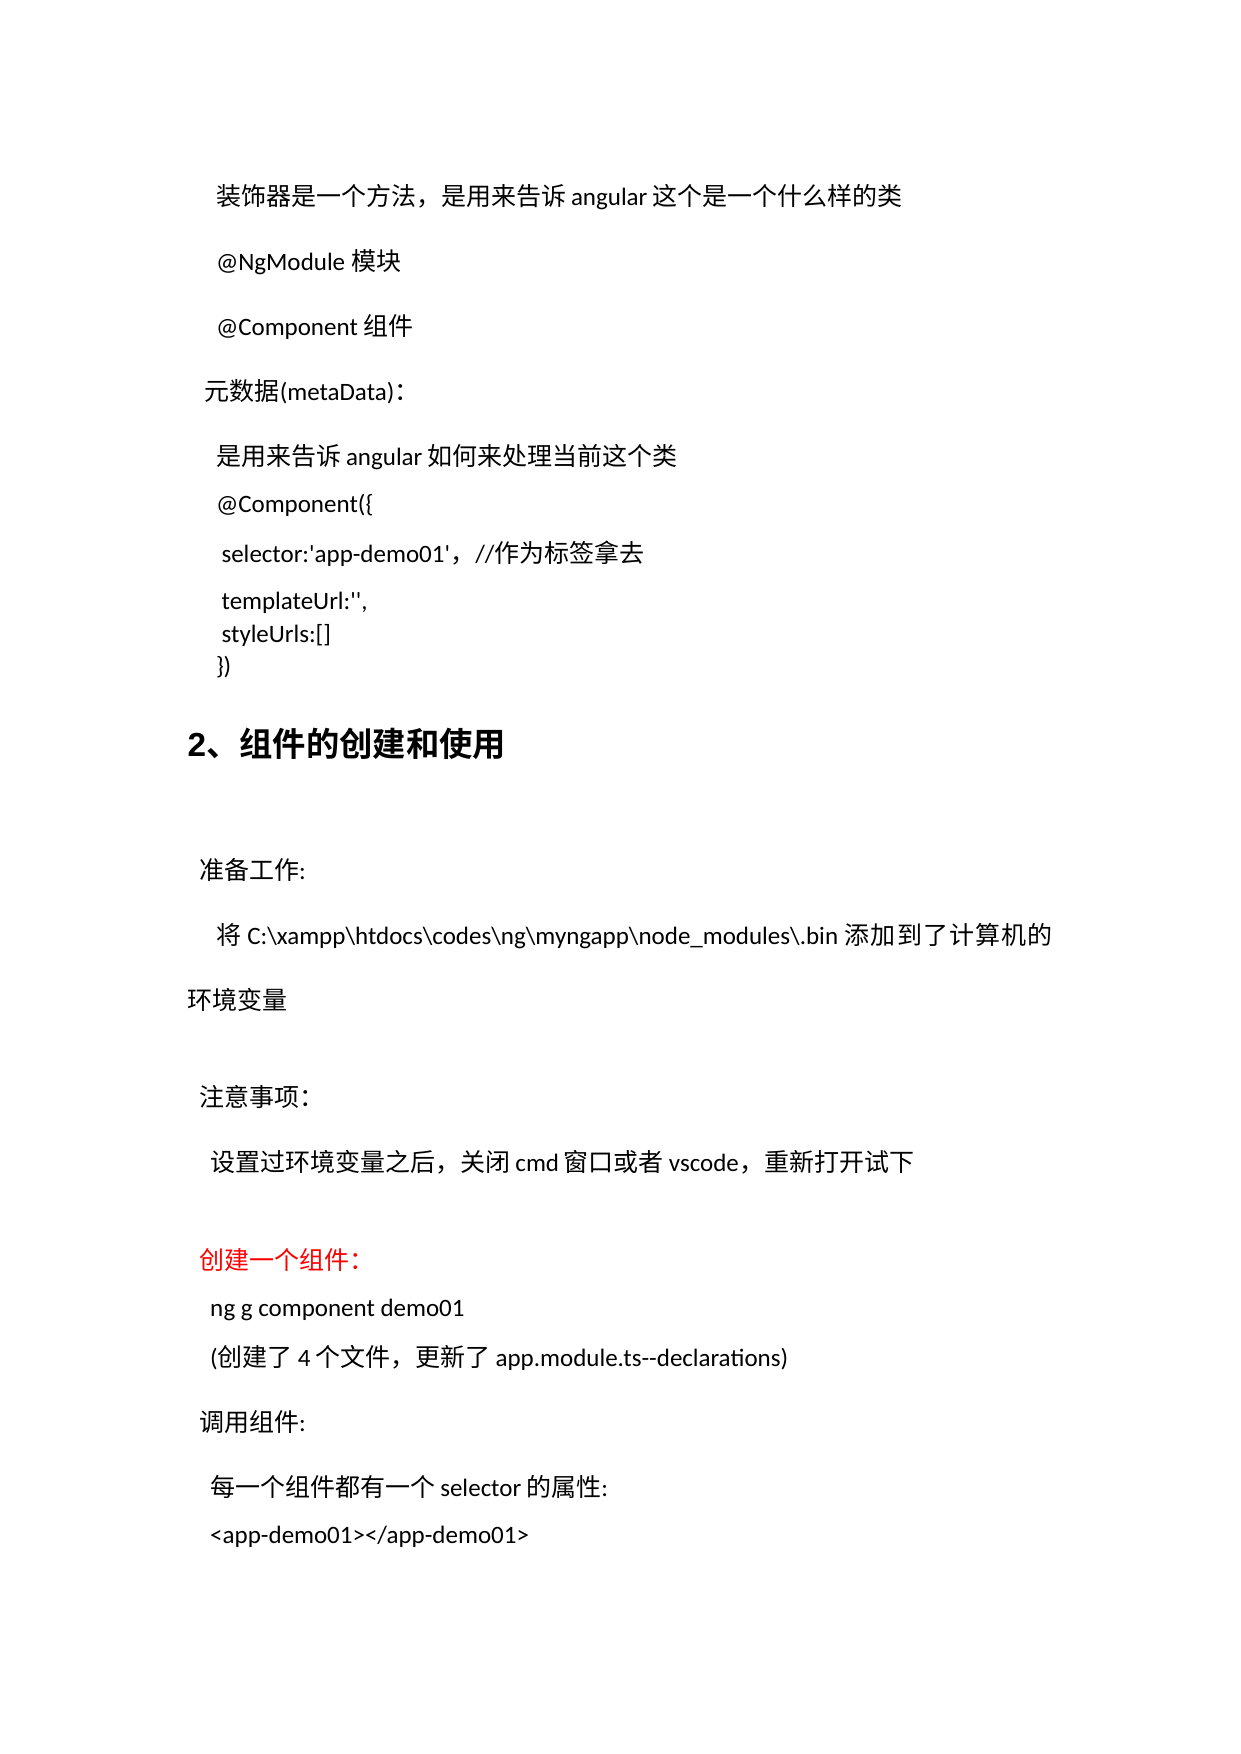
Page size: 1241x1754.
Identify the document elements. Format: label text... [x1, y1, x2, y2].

text }) [187, 649, 1053, 682]
text styleUrls:[] [187, 617, 1053, 649]
text 创建一个组件： [187, 1226, 1053, 1291]
subtitle 2、组件的创建和使用 [187, 709, 1053, 774]
text 设置过环境变量之后，关闭cmd窗口或者vscode，重新打开试下 [187, 1128, 1053, 1193]
text templateUrl:'', [187, 584, 1053, 617]
text 将C:\xampp\htdocs\codes\ng\myngapp\node_modules\.bin添加到了计算机的环境变量 [187, 901, 1053, 1031]
text 每一个组件都有一个selector的属性: [187, 1453, 1053, 1518]
text 注意事项： [187, 1063, 1053, 1128]
text 调用组件: [187, 1388, 1053, 1453]
text (创建了4个文件，更新了app.module.ts--declarations) [187, 1323, 1053, 1388]
text ng g component demo01 [187, 1291, 1053, 1323]
text selector:'app-demo01'，//作为标签拿去 [187, 519, 1053, 584]
text 装饰器是一个方法，是用来告诉angular这个是一个什么样的类 [187, 162, 1053, 227]
text @NgModule 模块 [187, 227, 1053, 292]
text 准备工作: [187, 836, 1053, 901]
text @Component({ [187, 487, 1053, 519]
text 元数据(metaData)： [187, 357, 1053, 422]
text 是用来告诉angular如何来处理当前这个类 [187, 422, 1053, 487]
text @Component 组件 [187, 292, 1053, 357]
text <app-demo01></app-demo01> [187, 1518, 1053, 1551]
